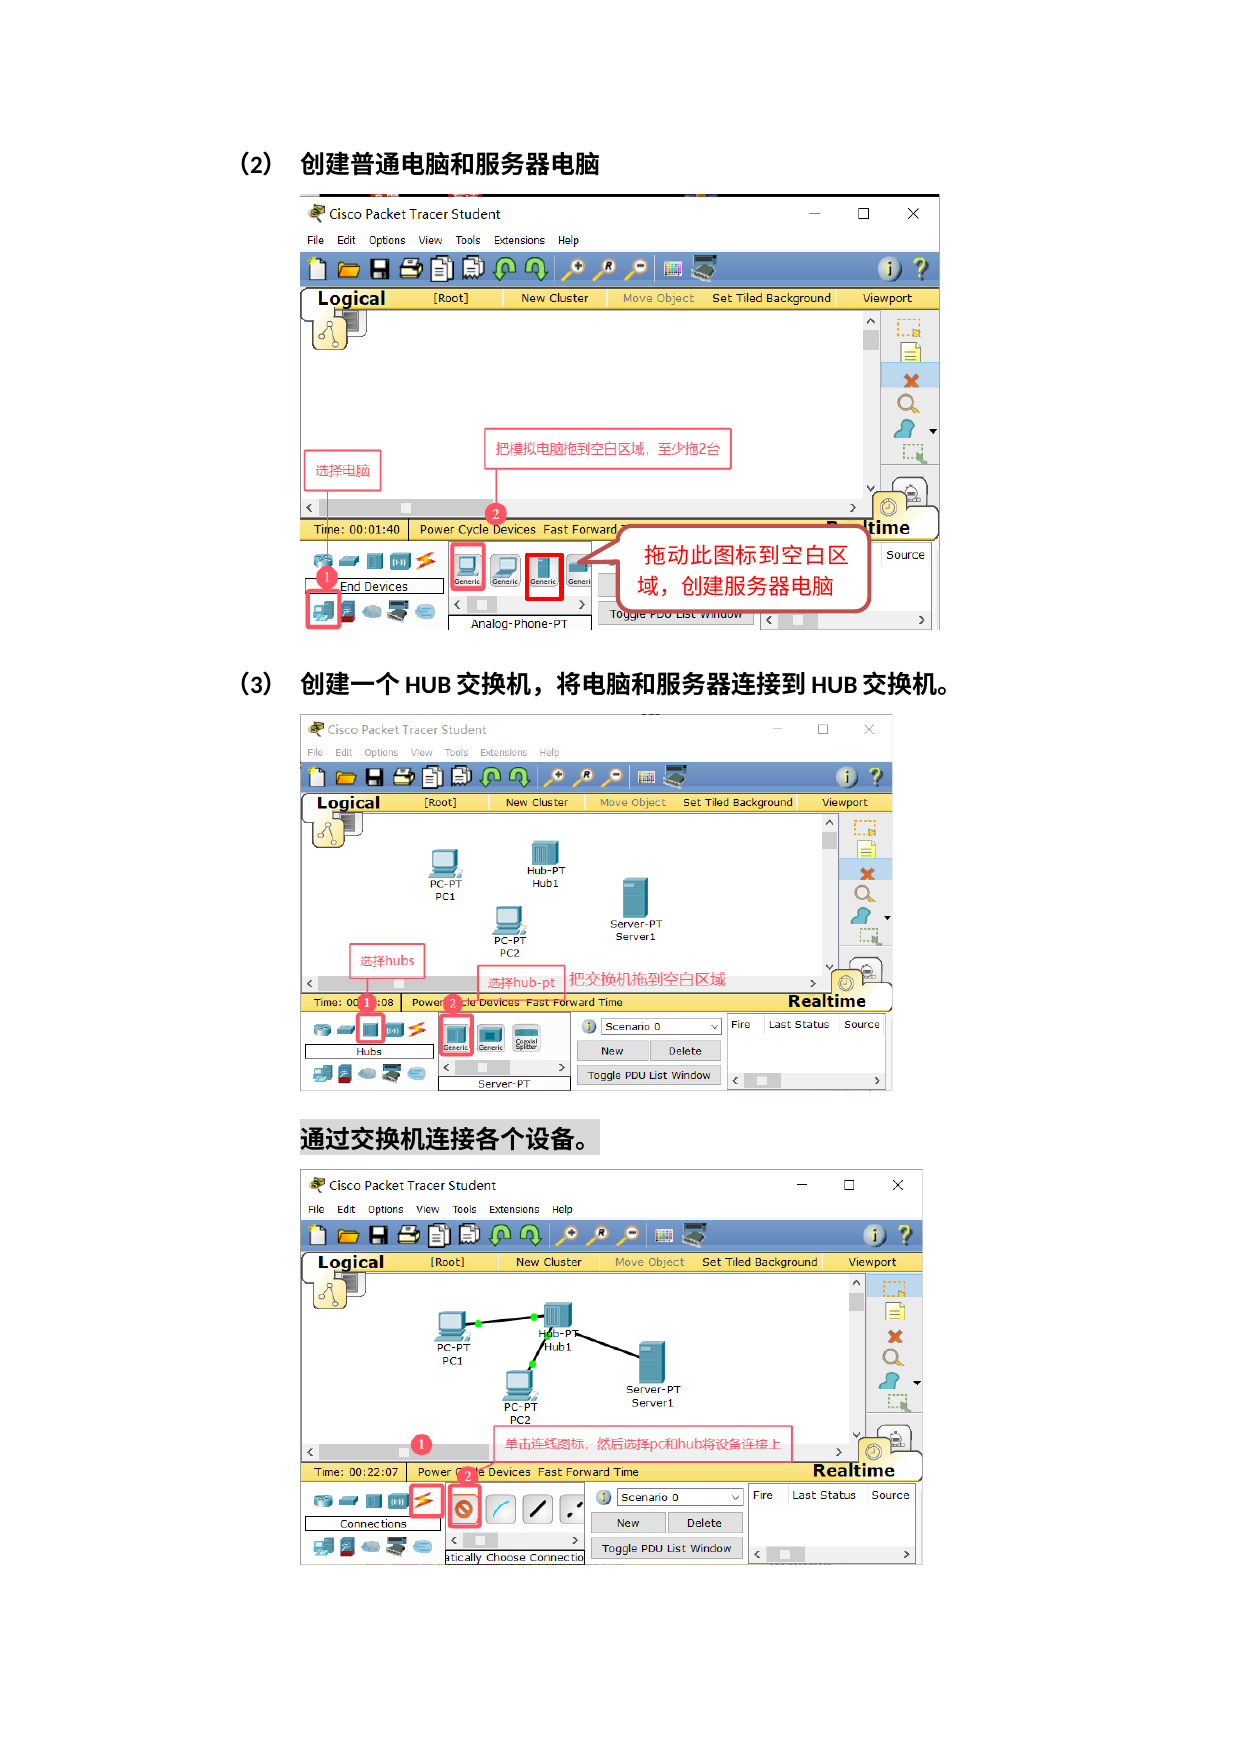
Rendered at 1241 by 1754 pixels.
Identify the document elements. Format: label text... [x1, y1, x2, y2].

picture [300, 194, 940, 630]
list 创建一个HUB交换机，将电脑和服务器连接到HUB交换机。 [225, 650, 1053, 715]
list 创建普通电脑和服务器电脑 [225, 130, 1053, 195]
picture [300, 714, 893, 1091]
picture [300, 1169, 923, 1565]
list 通过交换机连接各个设备。 [300, 1105, 1053, 1170]
